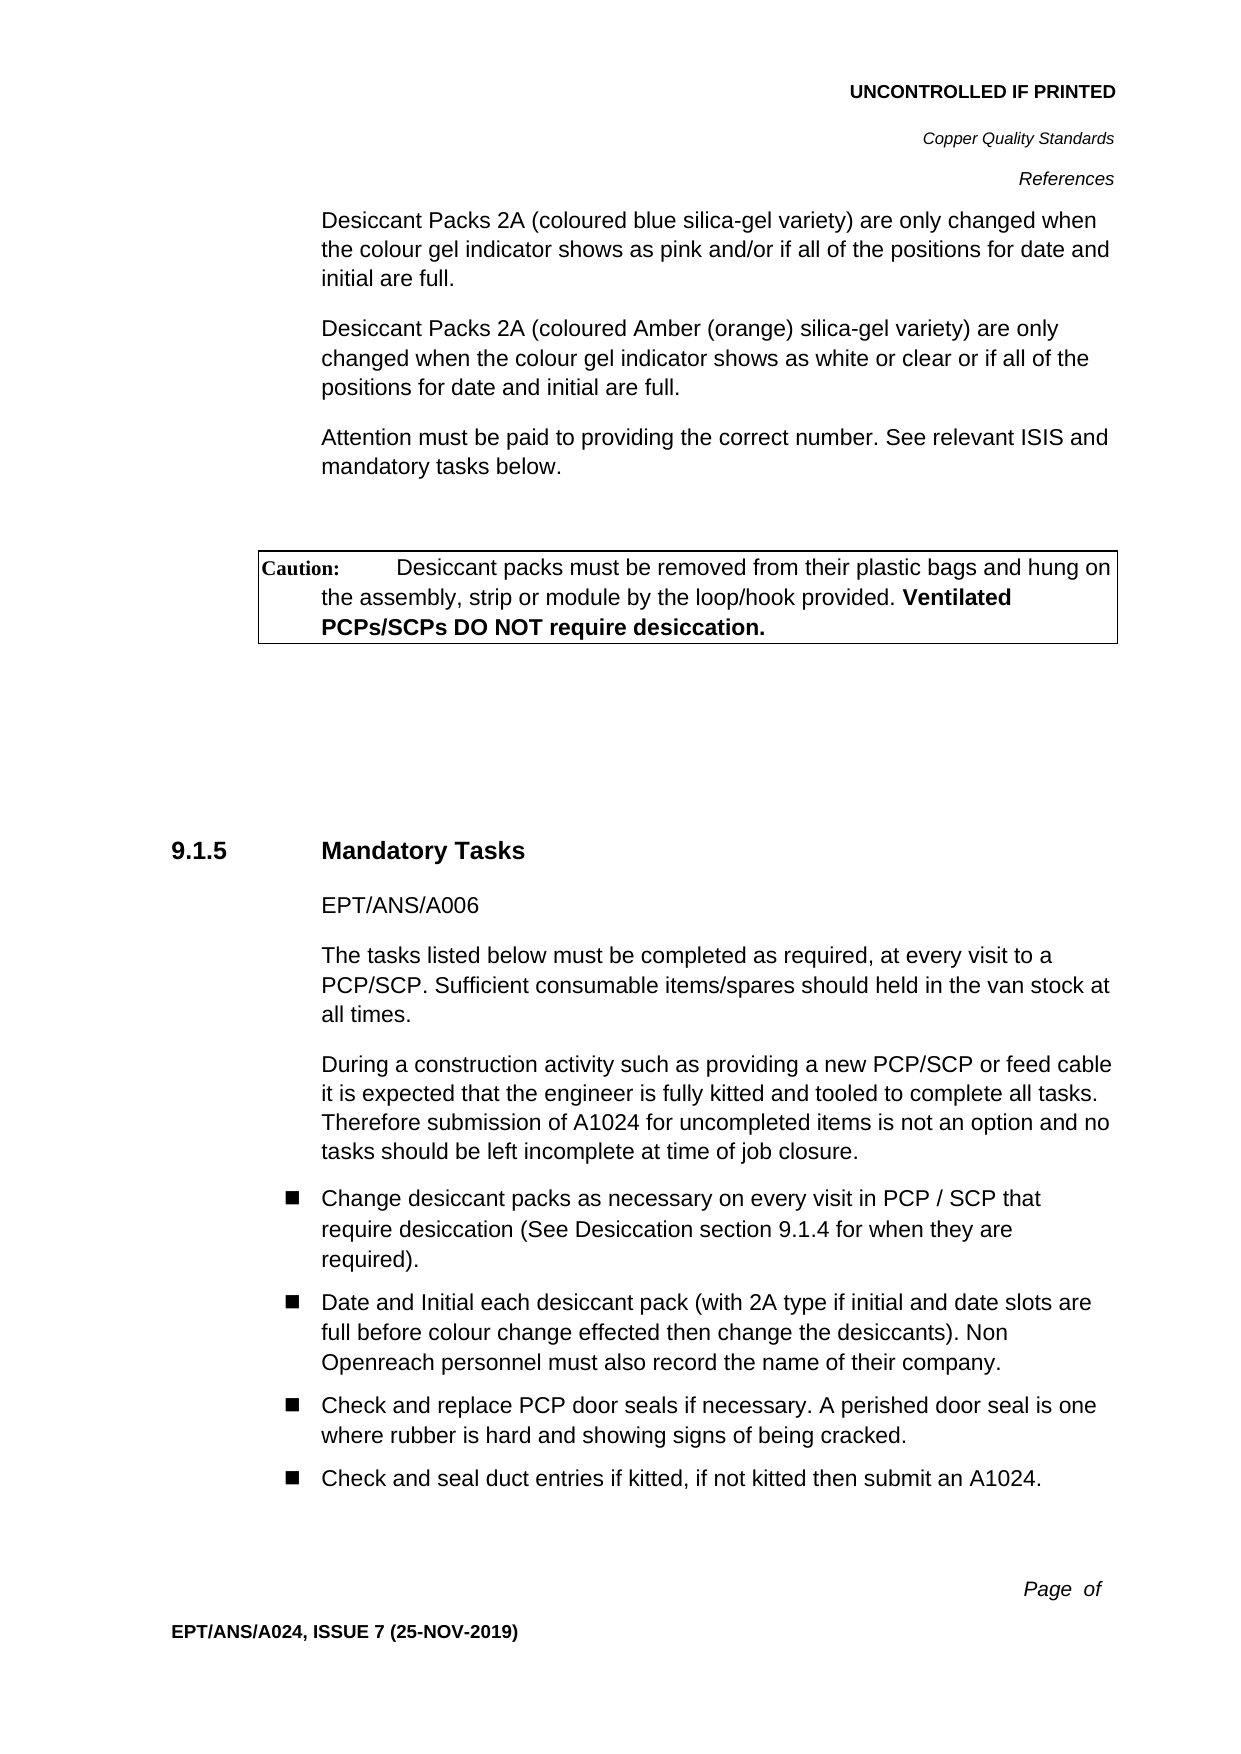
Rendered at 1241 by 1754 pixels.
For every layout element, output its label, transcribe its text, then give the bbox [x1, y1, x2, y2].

text EPT/ANS/A006 [321, 889, 1114, 919]
list Desiccant packs must be removed from their plastic bags and hung on the assembly, strip or module by the loop/hook provided. Ventilated PCPs/SCPs DO NOT require desiccation. [259, 552, 1117, 643]
list Date and Initial each desiccant pack (with 2A type if initial and date slots are full before colour change effected then change the desiccants). Non Openreach personnel must also record the name of their company. [284, 1288, 1114, 1375]
text Desiccant Packs 2A (coloured Amber (orange) silica-gel variety) are only changed when the colour gel indicator shows as white or clear or if all of the positions for date and initial are full. [321, 312, 1114, 400]
text Attention must be paid to providing the correct number. See relevant ISIS and mandatory tasks below. [321, 421, 1114, 479]
text During a construction activity such as providing a new PCP/SCP or feed cable it is expected that the engineer is fully kitted and tooled to complete all tasks. Therefore submission of A1024 for uncompleted items is not an option and no tasks should be left incomplete at time of job closure. [321, 1048, 1114, 1164]
list Check and seal duct entries if kitted, if not kitted then submit an A1024. [284, 1464, 1114, 1491]
text The tasks listed below must be completed as required, at every visit to a PCP/SCP. Sufficient consumable items/spares should held in the van stock at all times. [321, 939, 1114, 1027]
list Check and replace PCP door seals if necessary. A perished door seal is one where rubber is hard and showing signs of being cracked. [284, 1392, 1114, 1448]
subtitle Mandatory Tasks [171, 810, 1114, 864]
list Change desiccant packs as necessary on every visit in PCP / SCP that require desiccation (See Desiccation section 9.1.4 for when they are required). [284, 1185, 1114, 1272]
text Desiccant Packs 2A (coloured blue silica-gel variety) are only changed when the colour gel indicator shows as pink and/or if all of the positions for date and initial are full. [321, 204, 1114, 292]
